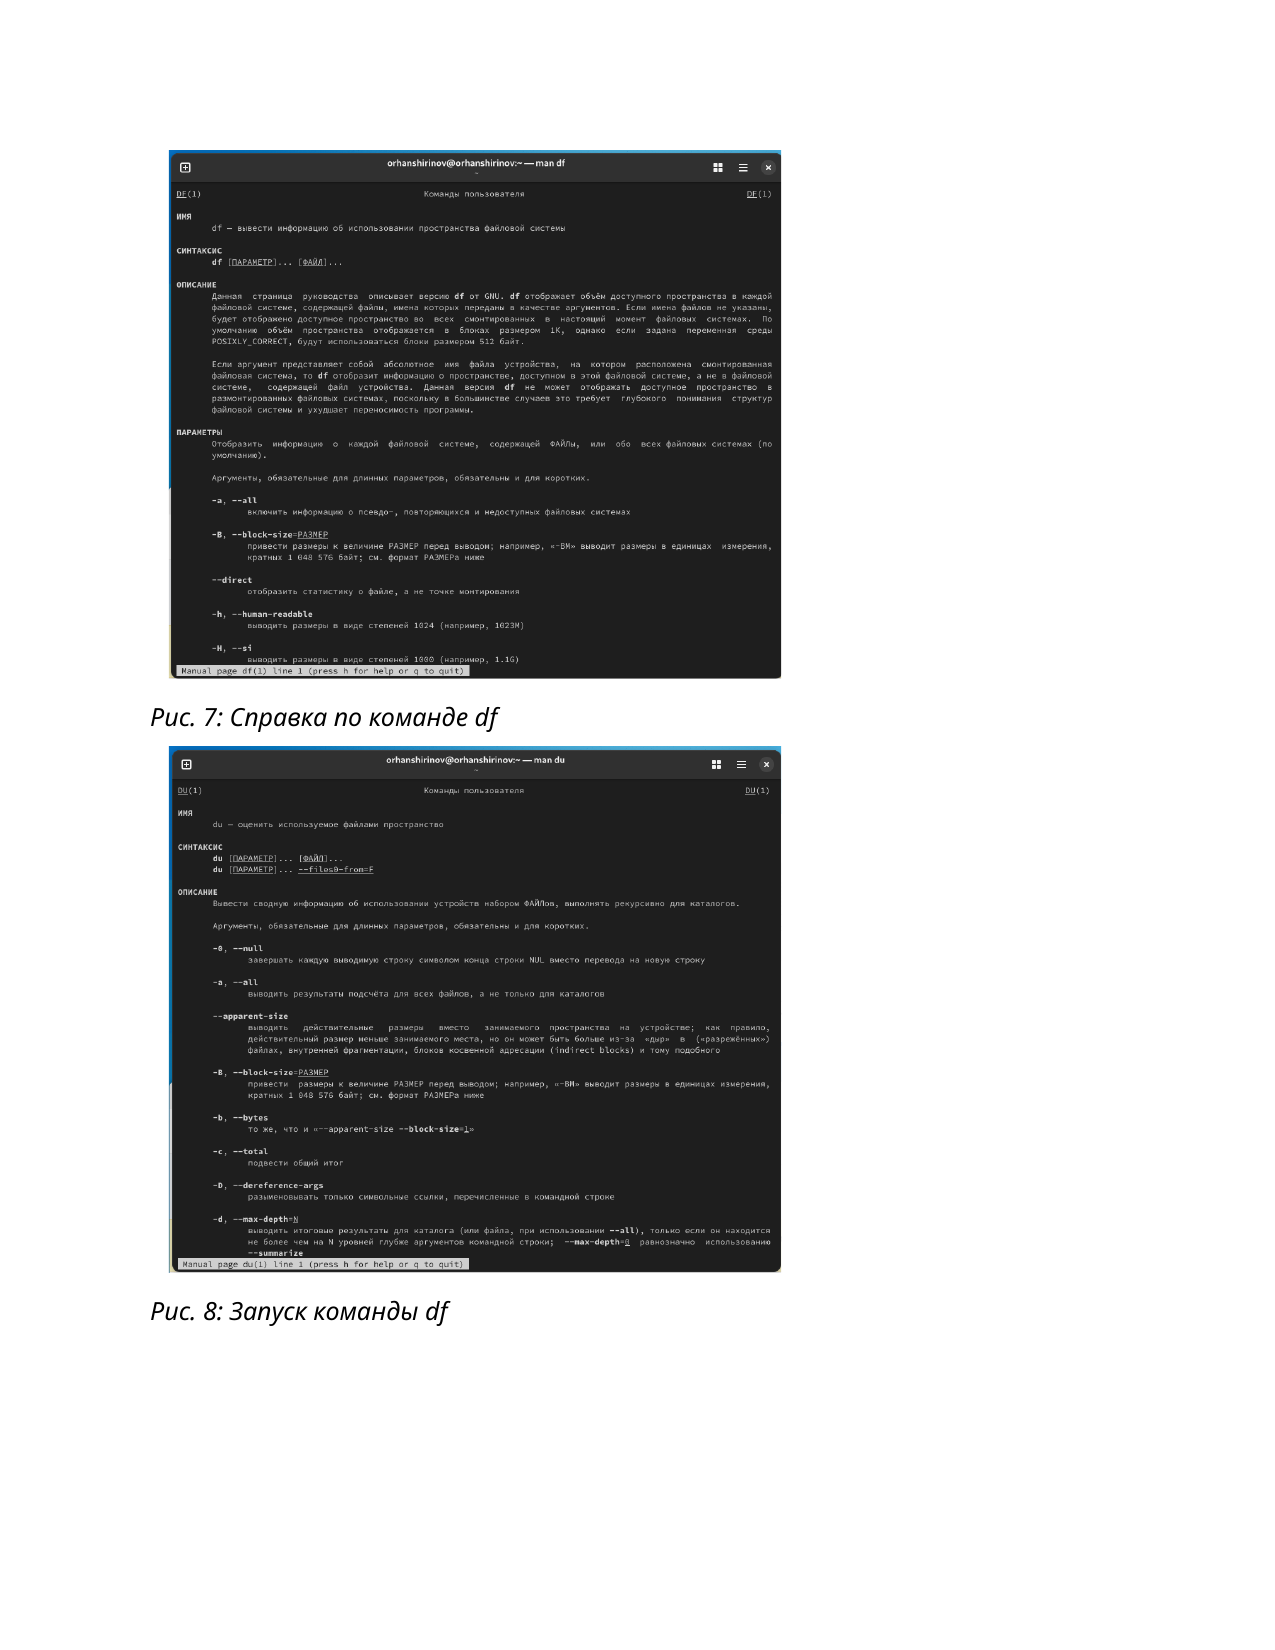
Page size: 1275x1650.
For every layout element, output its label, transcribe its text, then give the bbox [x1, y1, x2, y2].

picture [168, 746, 782, 1273]
text Рис. 8: Запуск команды df [150, 1294, 1125, 1328]
picture [168, 150, 782, 679]
text Рис. 7: Справка по команде df [150, 699, 1125, 734]
